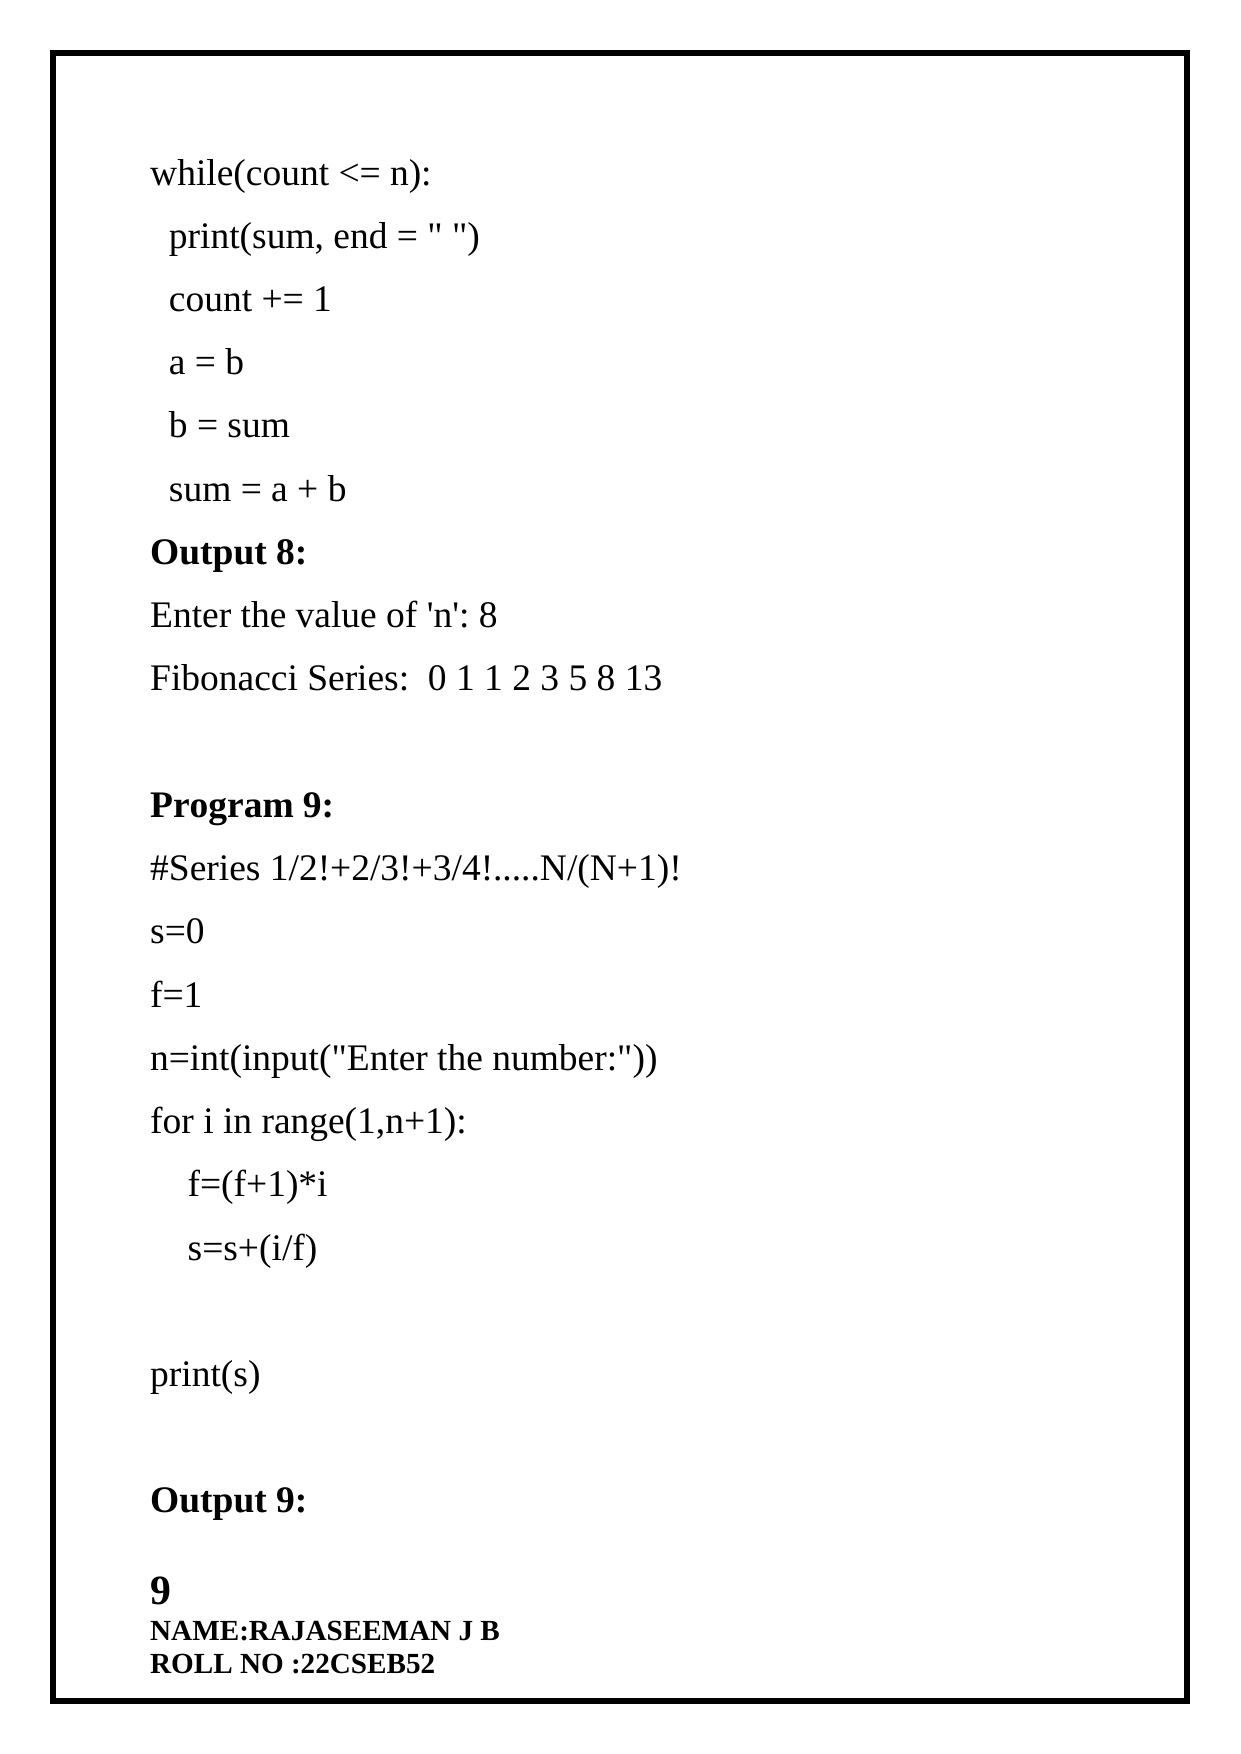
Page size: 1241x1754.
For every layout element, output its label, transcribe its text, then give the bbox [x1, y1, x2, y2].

text f=1 [150, 972, 1090, 1015]
text sum = a + b [150, 466, 1090, 509]
text Fibonacci Series: 0 1 1 2 3 5 8 13 [150, 656, 1090, 699]
text s=s+(i/f) [150, 1225, 1090, 1268]
text f=(f+1)*i [150, 1162, 1090, 1205]
text count += 1 [150, 276, 1090, 319]
text b = sum [150, 403, 1090, 446]
text while(count <= n): [150, 150, 1090, 193]
text for i in range(1,n+1): [150, 1098, 1090, 1142]
text print(sum, end = " ") [150, 213, 1090, 256]
text Enter the value of 'n': 8 [150, 593, 1090, 636]
text #Series 1/2!+2/3!+3/4!.....N/(N+1)! [150, 846, 1090, 889]
text Program 9: [150, 782, 1090, 825]
text print(s) [150, 1351, 1090, 1394]
text s=0 [150, 909, 1090, 952]
text n=int(input("Enter the number:")) [150, 1035, 1090, 1078]
text Output 9: [150, 1478, 1090, 1521]
text a = b [150, 340, 1090, 383]
text Output 8: [150, 529, 1090, 572]
